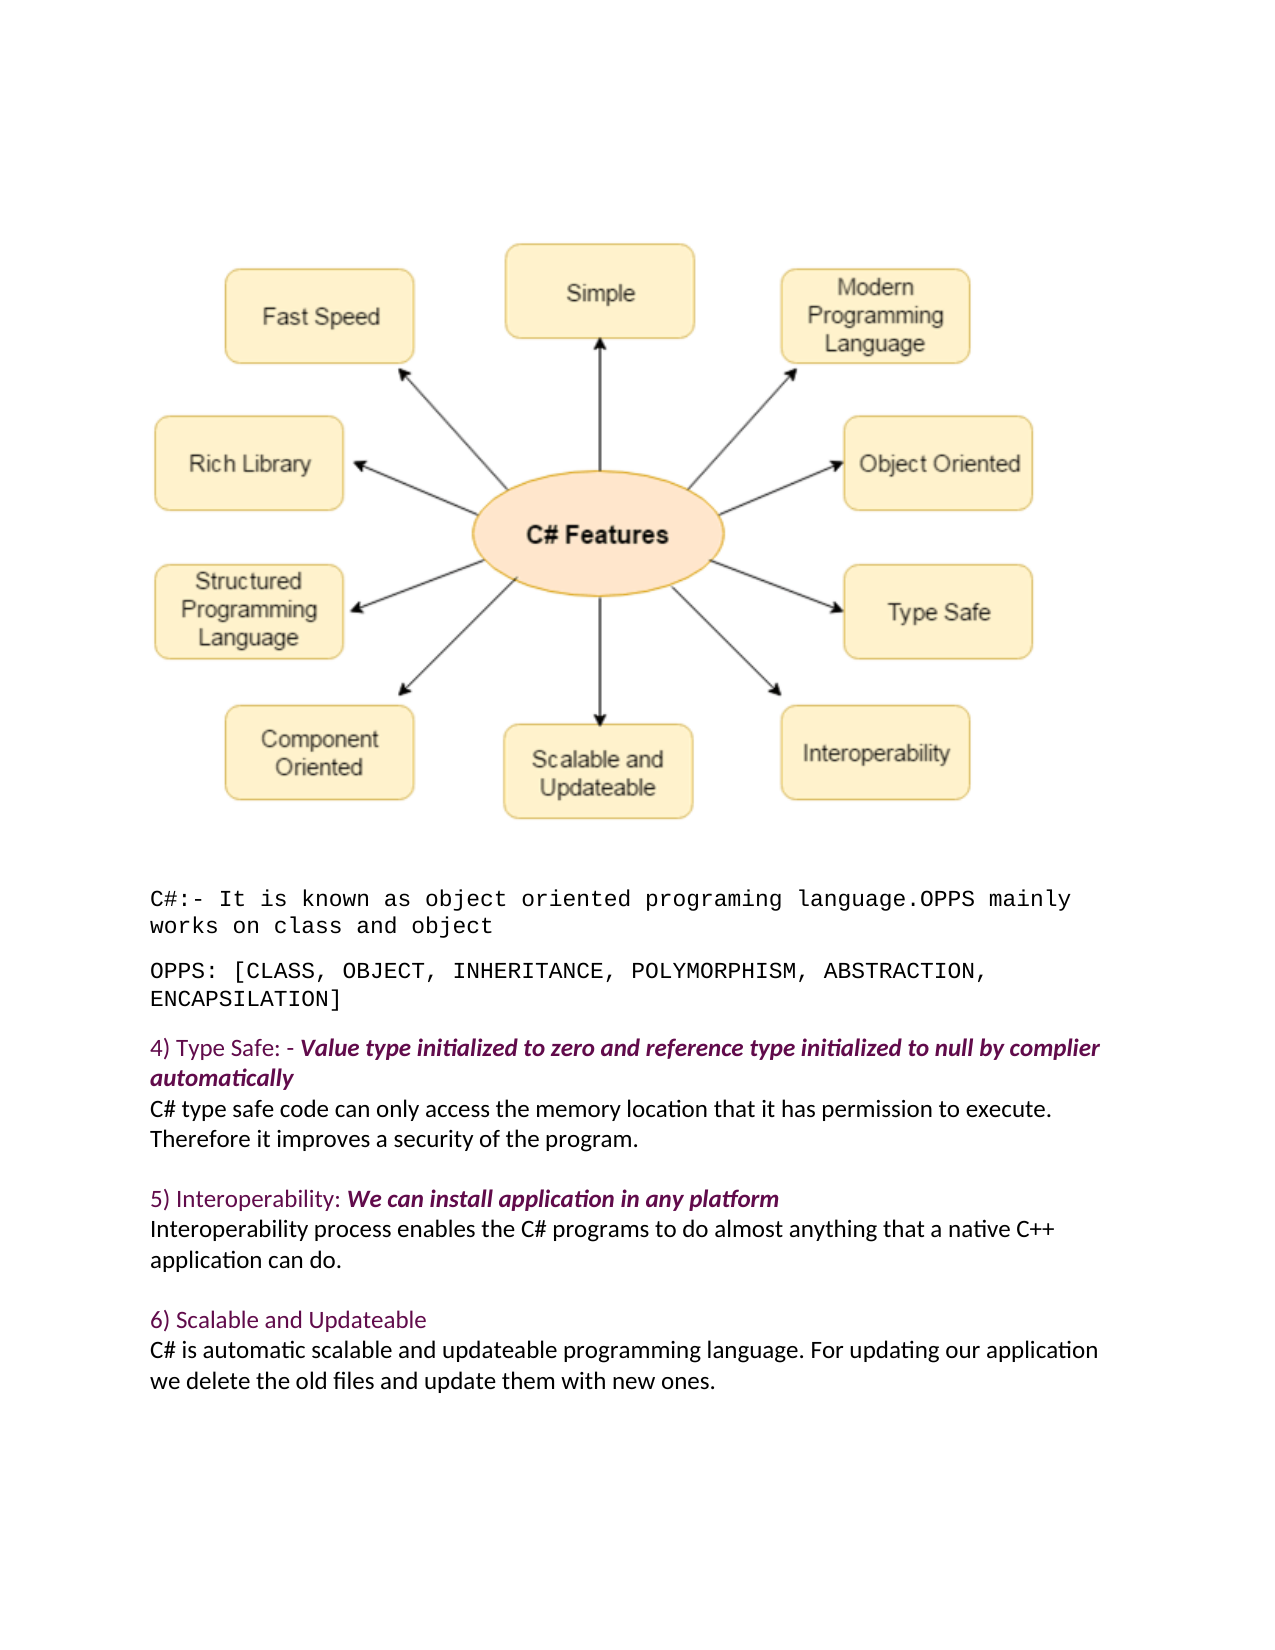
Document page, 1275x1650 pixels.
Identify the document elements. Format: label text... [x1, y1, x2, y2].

subtitle 5) Interoperability: We can install application in any platform [150, 1183, 1125, 1214]
text Interoperability process enables the C# programs to do almost anything that a native C++ application can do. [150, 1214, 1125, 1275]
subtitle 4) Type Safe: - Value type initialized to zero and reference type initialized to null by complier automatically [150, 1032, 1125, 1093]
text C# type safe code can only access the memory location that it has permission to execute. Therefore it improves a security of the program. [150, 1093, 1125, 1154]
text C# is automatic scalable and updateable programming language. For updating our application we delete the old files and update them with new ones. [150, 1334, 1125, 1395]
text OPPS: [CLASS, OBJECT, INHERITANCE, POLYMORPHISM, ABSTRACTION, ENCAPSILATION] [150, 959, 1125, 1013]
text C#:- It is known as object oriented programing language.OPPS mainly works on class and object [150, 887, 1125, 941]
subtitle 6) Scalable and Updateable [150, 1304, 1125, 1334]
picture [150, 239, 1038, 824]
